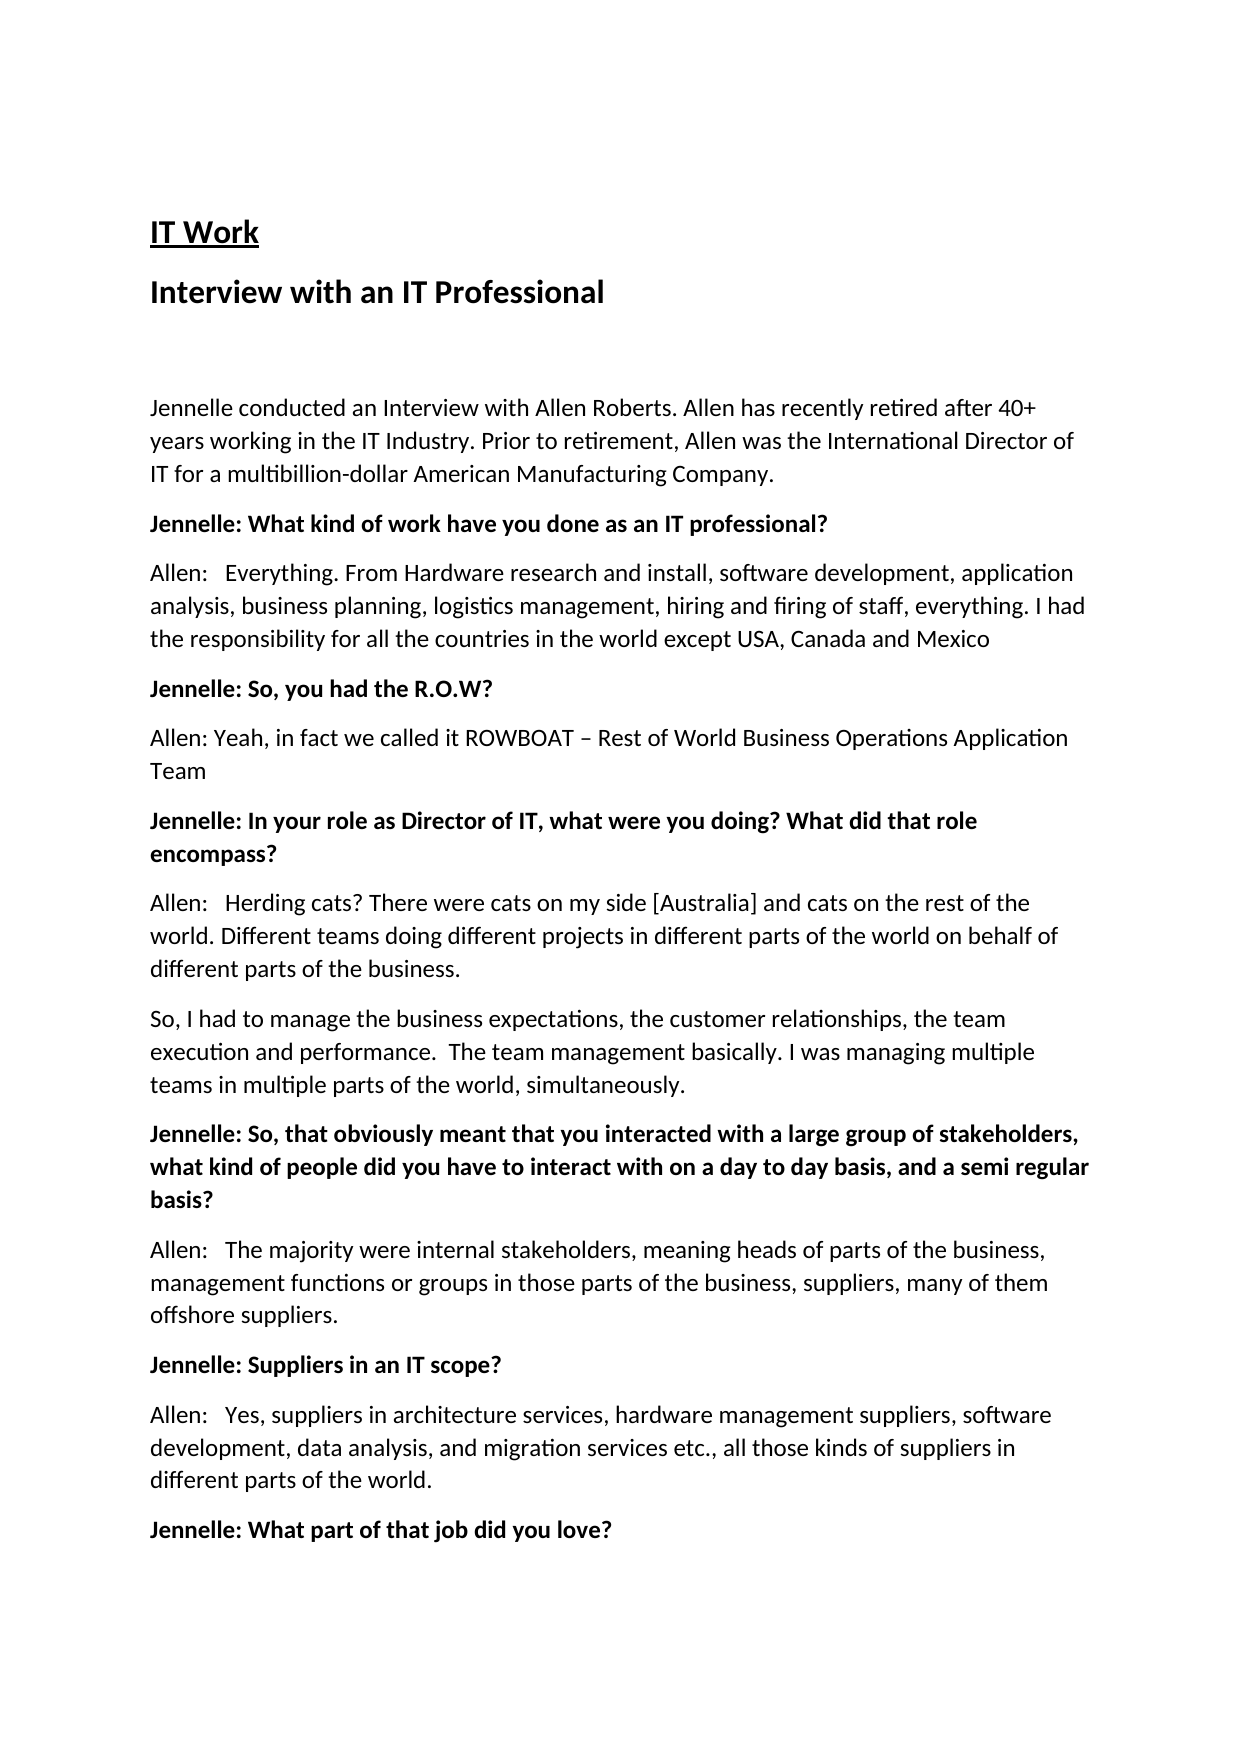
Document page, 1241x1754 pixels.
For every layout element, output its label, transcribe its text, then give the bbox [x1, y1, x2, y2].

text Allen: The majority were internal stakeholders, meaning heads of parts of the business, management functions or groups in those parts of the business, suppliers, many of them offshore suppliers. [150, 1234, 1090, 1330]
text Jennelle: What kind of work have you done as an IT professional? [150, 508, 1090, 538]
text Allen: Yes, suppliers in architecture services, hardware management suppliers, software development, data analysis, and migration services etc., all those kinds of suppliers in different parts of the world. [150, 1399, 1090, 1495]
text Interview with an IT Professional [150, 271, 1090, 312]
text Jennelle: In your role as Director of IT, what were you doing? What did that role encompass? [150, 805, 1090, 868]
text Jennelle: So, that obviously meant that you interacted with a large group of stakeholders, what kind of people did you have to interact with on a day to day basis, and a semi regular basis? [150, 1118, 1090, 1215]
text Allen: Herding cats? There were cats on my side [Australia] and cats on the rest of the world. Different teams doing different projects in different parts of the world on behalf of different parts of the business. [150, 887, 1090, 984]
text So, I had to manage the business expectations, the customer relationships, the team execution and performance. The team management basically. I was managing multiple teams in multiple parts of the world, simultaneously. [150, 1003, 1090, 1099]
text Allen: Everything. From Hardware research and install, software development, application analysis, business planning, logistics management, hiring and firing of staff, everything. I had the responsibility for all the countries in the world except USA, Canada and Mexico [150, 557, 1090, 654]
text IT Work [150, 211, 1090, 251]
text Allen: Yeah, in fact we called it ROWBOAT – Rest of World Business Operations Application Team [150, 722, 1090, 786]
text Jennelle: Suppliers in an IT scope? [150, 1349, 1090, 1380]
text Jennelle: So, you had the R.O.W? [150, 673, 1090, 703]
text Jennelle: What part of that job did you love? [150, 1514, 1090, 1545]
text Jennelle conducted an Interview with Allen Roberts. Allen has recently retired after 40+ years working in the IT Industry. Prior to retirement, Allen was the International Director of IT for a multibillion-dollar American Manufacturing Company. [150, 392, 1090, 489]
